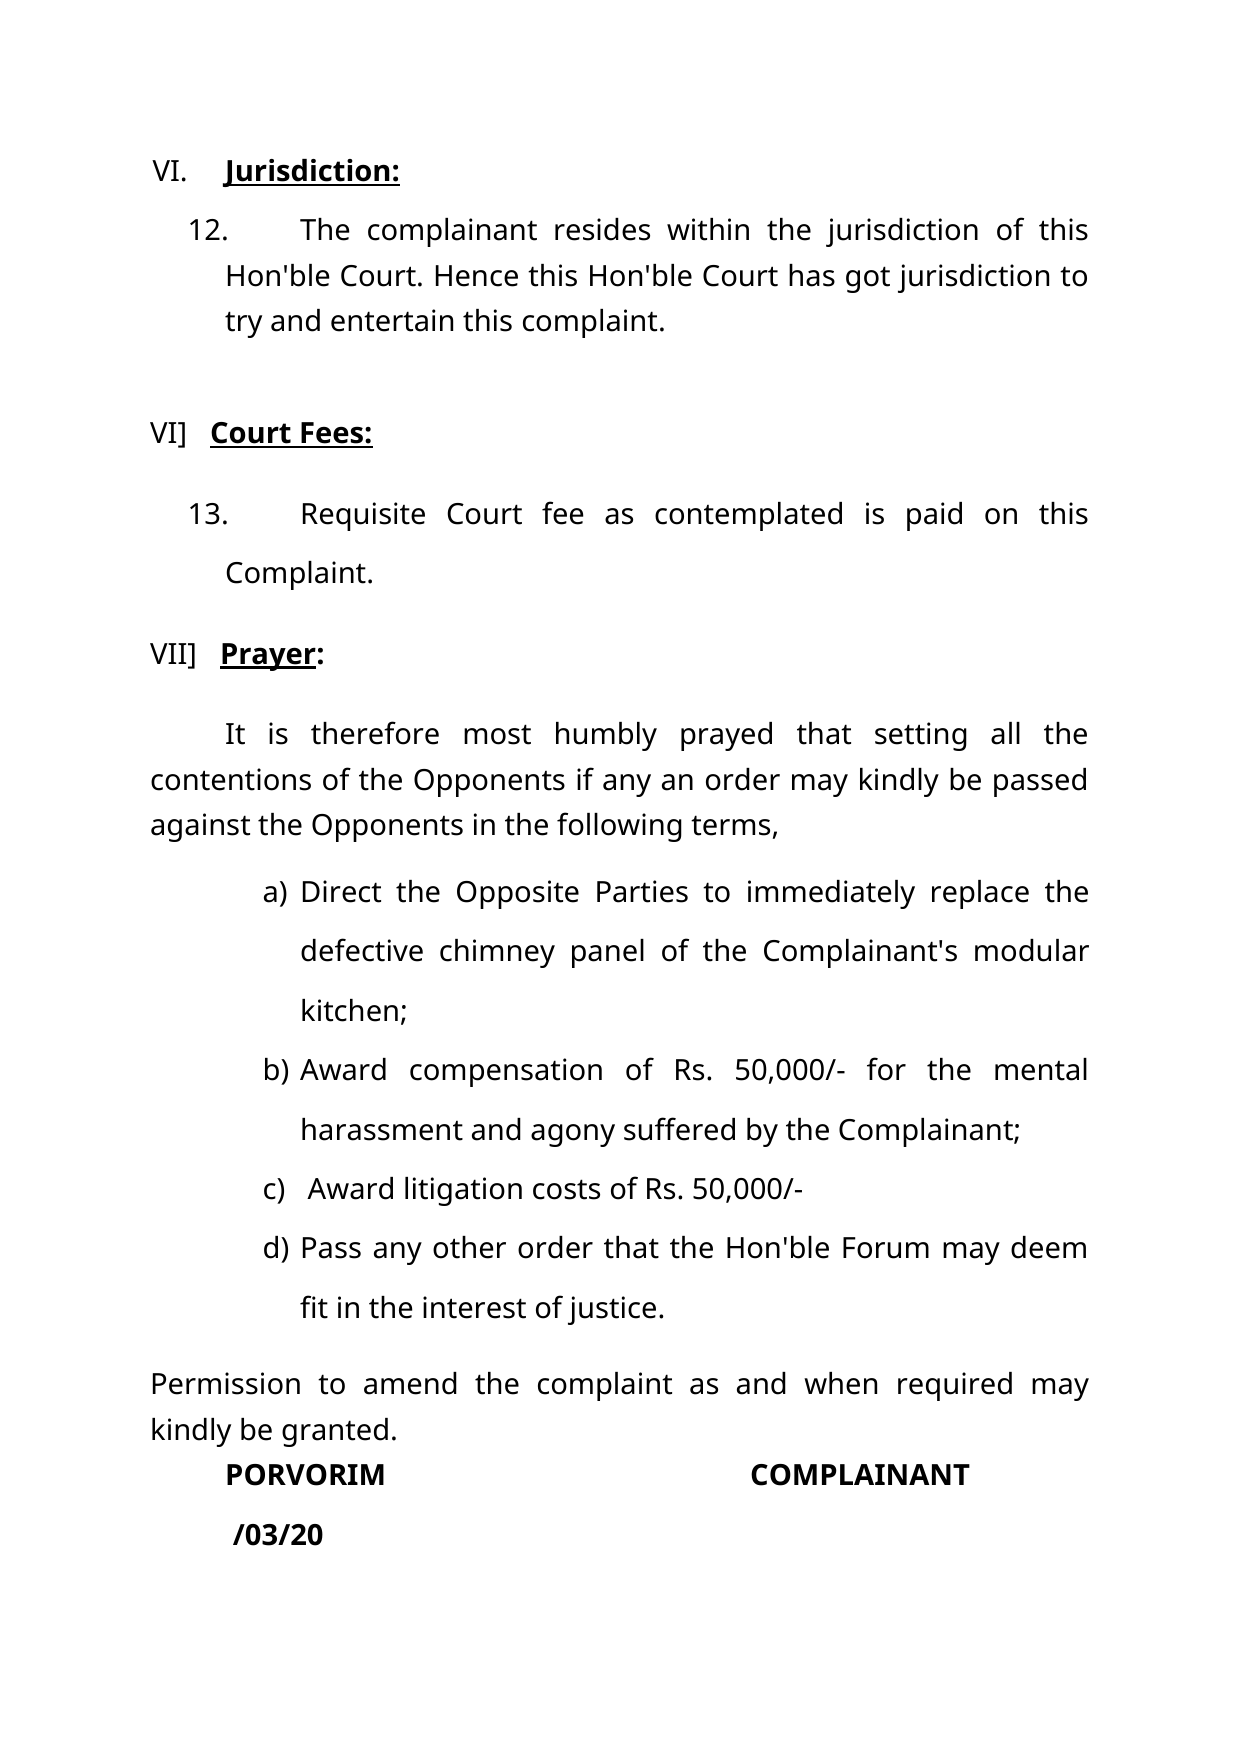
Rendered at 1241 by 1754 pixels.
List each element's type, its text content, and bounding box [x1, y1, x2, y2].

text Permission to amend the complaint as and when required may kindly be granted. [150, 1363, 1090, 1449]
list The complainant resides within the jurisdiction of this Hon'ble Court. Hence this Hon'ble Court has got jurisdiction to try and entertain this complaint. [187, 209, 1090, 340]
list Requisite Court fee as contemplated is paid on this Complaint. [187, 493, 1090, 592]
list Award compensation of Rs. 50,000/- for the mental harassment and agony suffered by the Complainant; [262, 1049, 1090, 1148]
text PORVORIM COMPLAINANT [225, 1455, 1090, 1494]
list Direct the Opposite Parties to immediately replace the defective chimney panel of the Complainant's modular kitchen; [262, 871, 1090, 1029]
text VII] Prayer: [150, 633, 1090, 673]
text /03/20 [225, 1514, 1090, 1554]
list Pass any other order that the Hon'ble Forum may deem fit in the interest of justice. [262, 1228, 1090, 1327]
list Jurisdiction: [187, 150, 1090, 190]
text VI] Court Fees: [150, 413, 1090, 452]
text It is therefore most humbly prayed that setting all the contentions of the Opponents if any an order may kindly be passed against the Opponents in the following terms, [150, 713, 1090, 844]
list Award litigation costs of Rs. 50,000/- [262, 1168, 1090, 1208]
